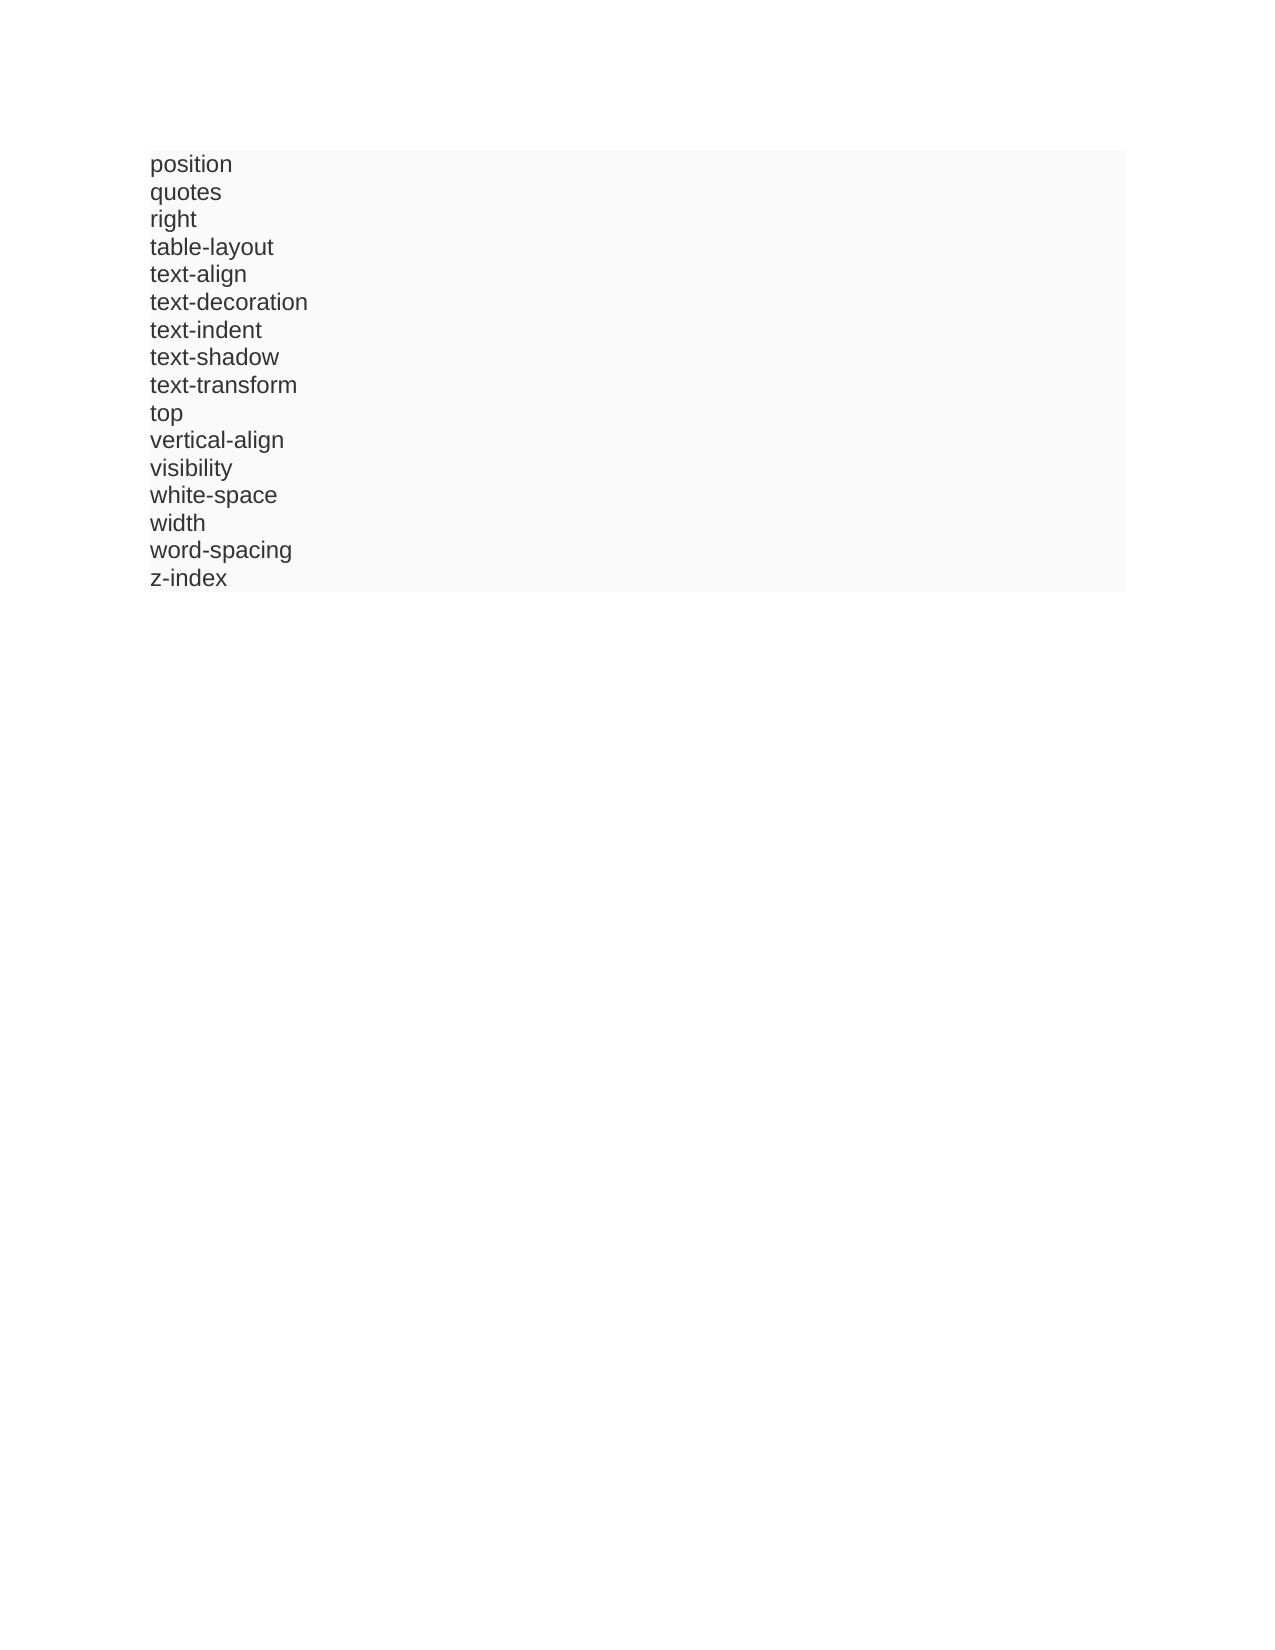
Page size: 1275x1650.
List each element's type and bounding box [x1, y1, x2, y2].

text [150, 150, 1125, 592]
